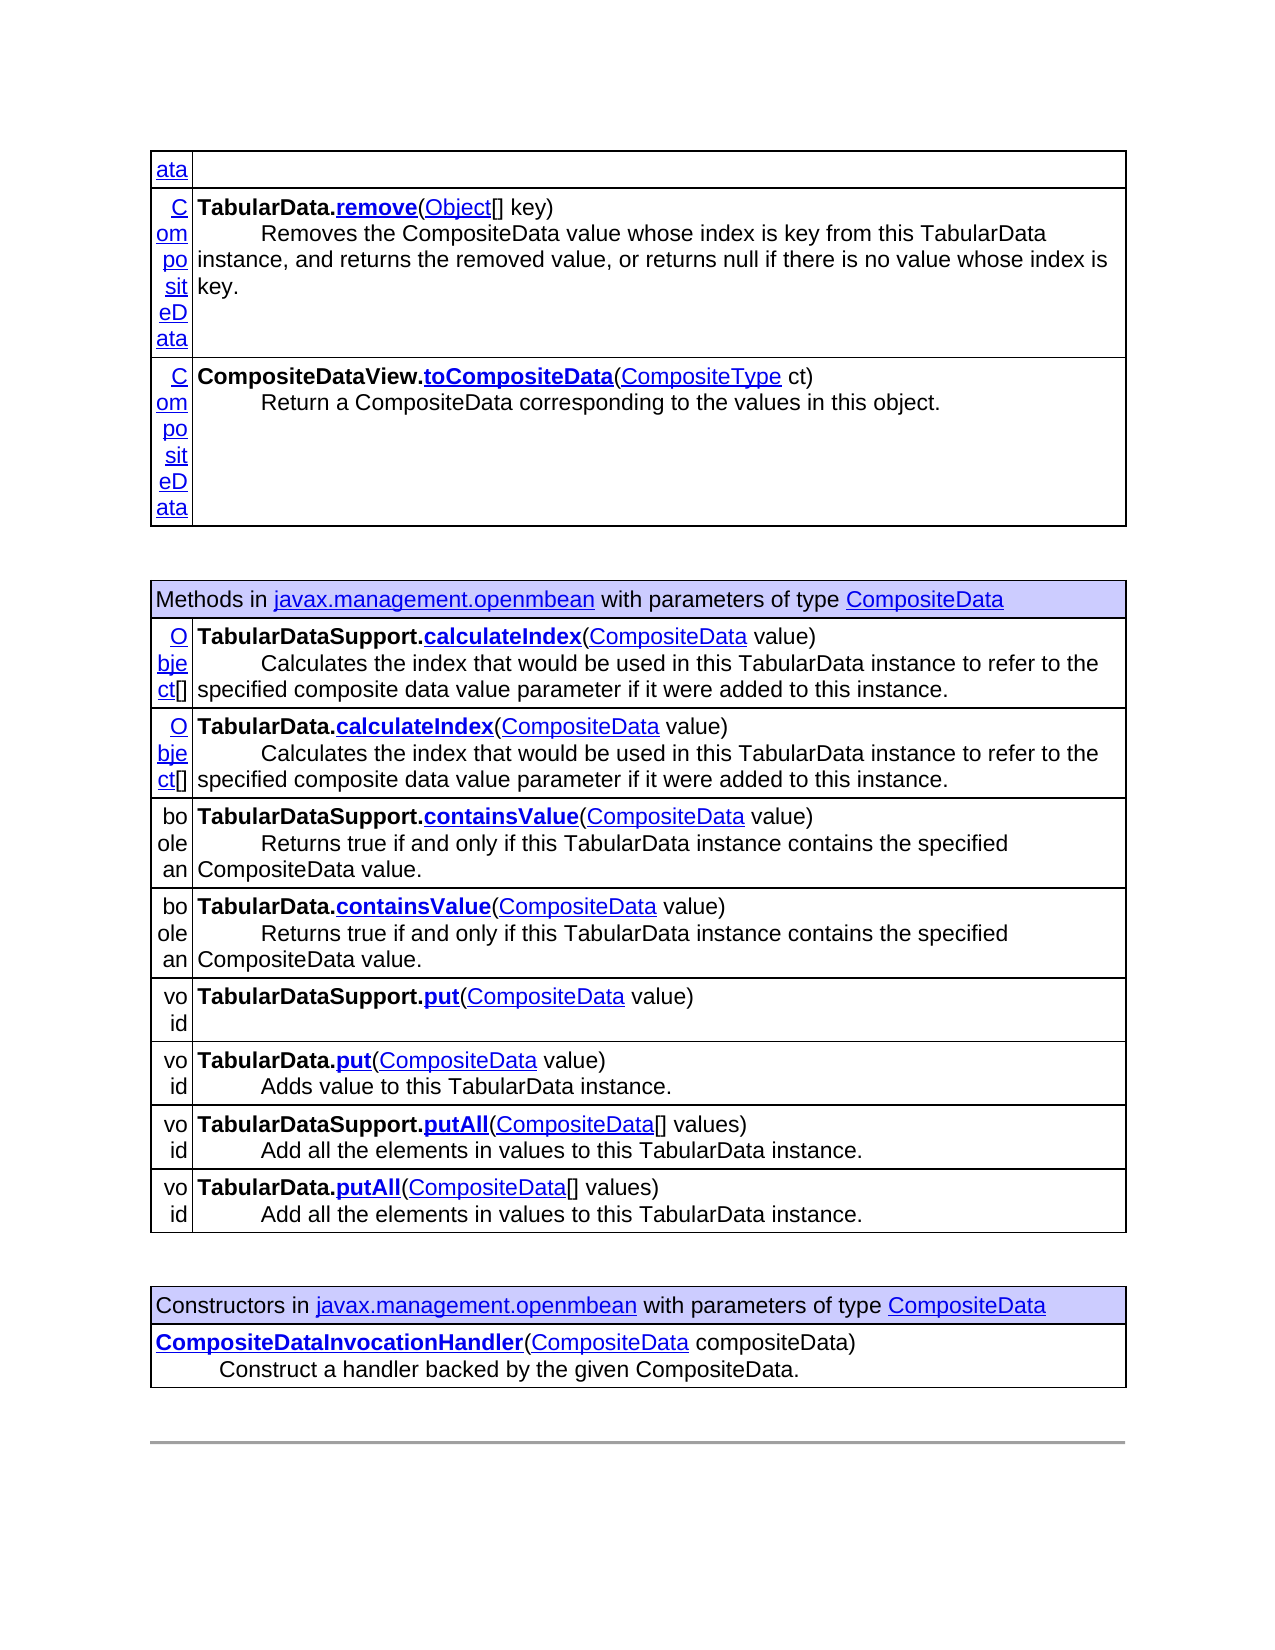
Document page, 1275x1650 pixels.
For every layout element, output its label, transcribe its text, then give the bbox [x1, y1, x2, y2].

table_cell void [152, 1106, 192, 1168]
table_cell void [152, 979, 192, 1041]
table_header Methods in javax.management.openmbean with parameters of type CompositeData [152, 581, 1125, 617]
table_cell TabularData.putAll(CompositeData[] values) Add all the elements in values to this TabularData instance. [193, 1170, 1125, 1232]
table_cell TabularData.containsValue(CompositeData value) Returns true if and only if this TabularData instance contains the specified CompositeData value. [193, 889, 1125, 977]
table_cell TabularDataSupport.calculateIndex(CompositeData value) Calculates the index that would be used in this TabularData instance to refer to the specified composite data value parameter if it were added to this instance. [193, 619, 1125, 707]
table_header Constructors in javax.management.openmbean with parameters of type CompositeData [152, 1287, 1125, 1323]
table_cell TabularData.calculateIndex(CompositeData value) Calculates the index that would be used in this TabularData instance to refer to the specified composite data value parameter if it were added to this instance. [193, 709, 1125, 797]
table_cell void [152, 1170, 192, 1232]
table_cell Object[] [152, 619, 192, 707]
table_cell CompositeData [152, 189, 192, 356]
table_cell void [152, 1042, 192, 1104]
table_cell CompositeDataView.toCompositeData(CompositeType ct) Return a CompositeData corresponding to the values in this object. [193, 358, 1125, 525]
table_cell boolean [152, 889, 192, 977]
table_cell TabularDataSupport.containsValue(CompositeData value) Returns true if and only if this TabularData instance contains the specified CompositeData value. [193, 799, 1125, 887]
table_cell TabularData.put(CompositeData value) Adds value to this TabularData instance. [193, 1042, 1125, 1104]
table_cell CompositeData [152, 358, 192, 525]
table_cell TabularDataSupport.putAll(CompositeData[] values) Add all the elements in values to this TabularData instance. [193, 1106, 1125, 1168]
table_cell boolean [152, 799, 192, 887]
table_cell TabularDataSupport.put(CompositeData value) [193, 979, 1125, 1041]
table_cell Object[] [152, 709, 192, 797]
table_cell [193, 152, 1125, 187]
table_cell CompositeDataInvocationHandler(CompositeData compositeData) Construct a handler backed by the given CompositeData. [152, 1325, 1125, 1387]
table_cell CompositeData [152, 152, 192, 187]
table_cell TabularData.remove(Object[] key) Removes the CompositeData value whose index is key from this TabularData instance, and returns the removed value, or returns null if there is no value whose index is key. [193, 189, 1125, 356]
